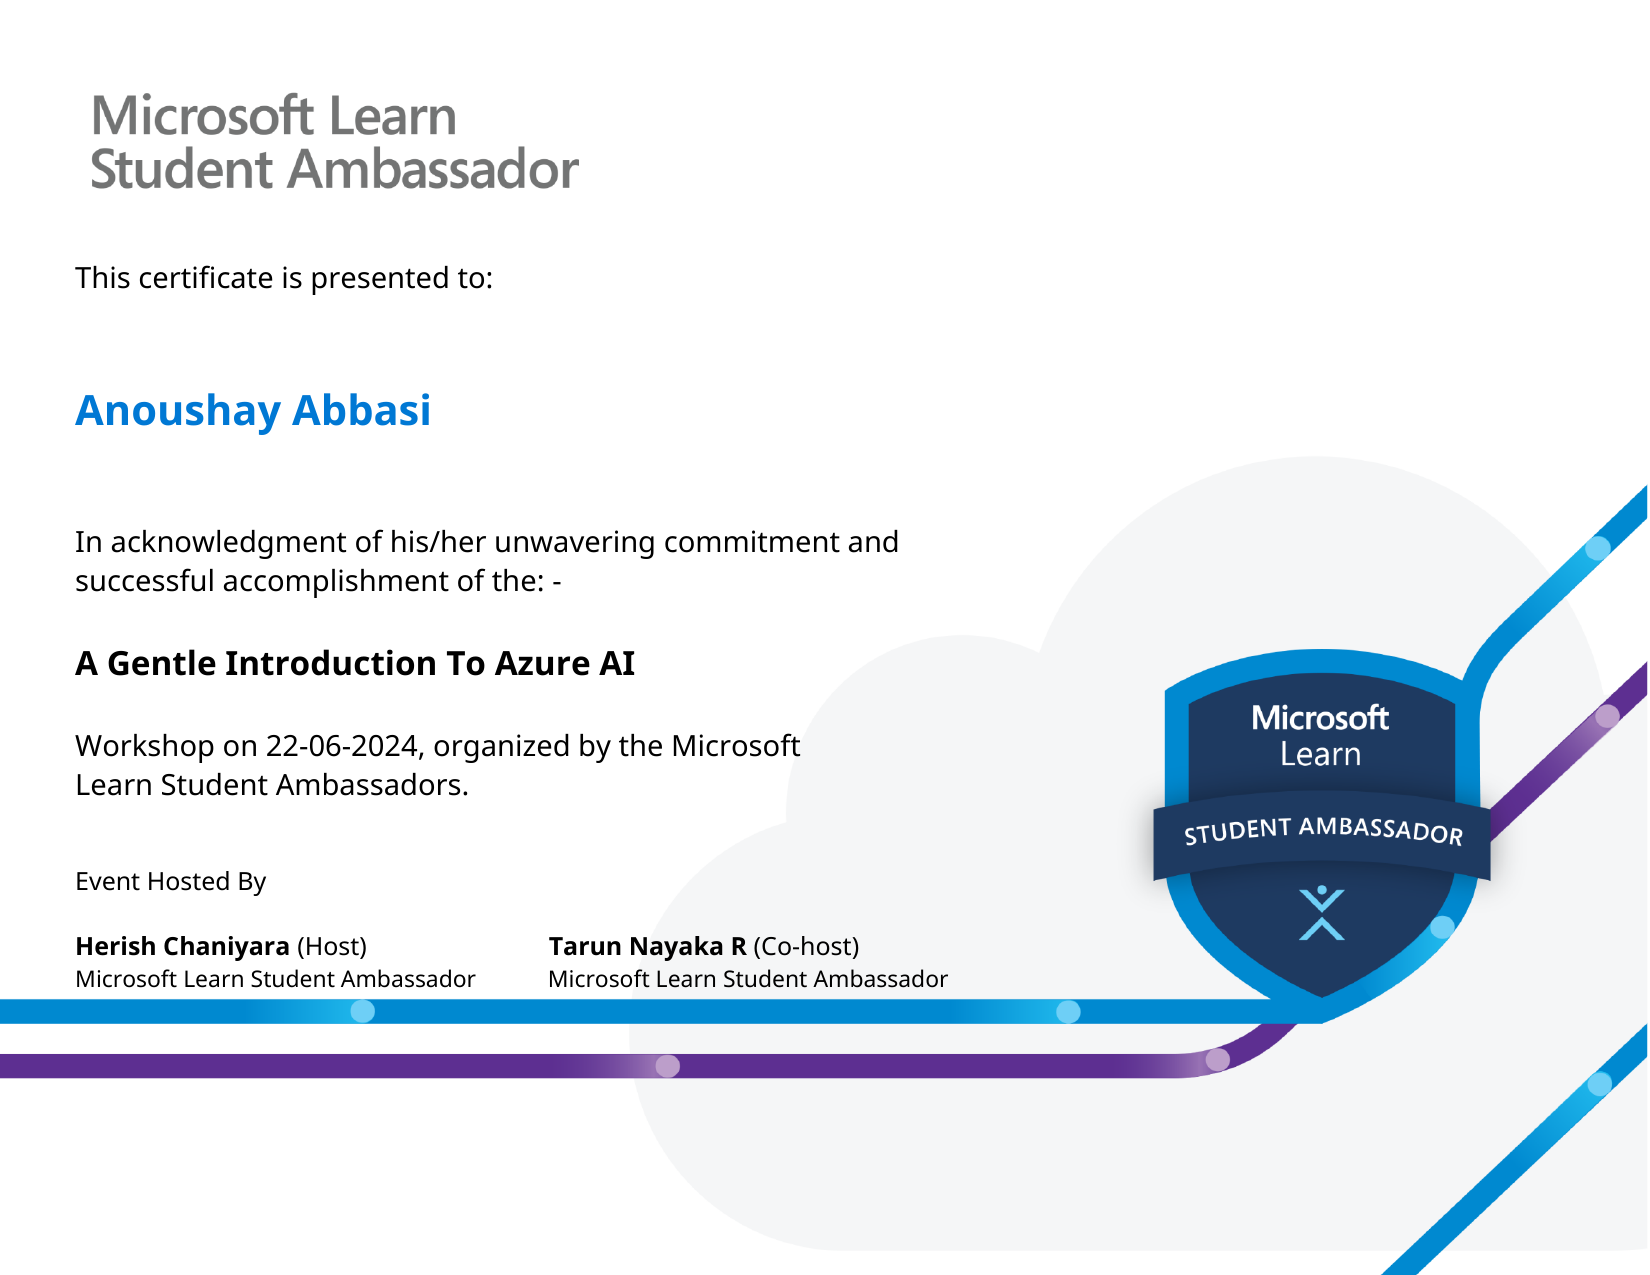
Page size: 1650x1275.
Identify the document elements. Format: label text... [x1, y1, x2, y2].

table_header This certificate is presented to: [64, 258, 1135, 297]
picture [0, 0, 1648, 1275]
table_cell [64, 994, 1135, 1144]
table_cell In acknowledgment of his/her unwavering commitment and successful accomplishment of the: - A Gentle Introduction To Azure AI Workshop on 22-06-2024, organized by the Microsoft Learn Student Ambassadors. [64, 521, 1135, 844]
table_cell Event Hosted By Herish Chaniyara (Host) Tarun Nayaka R (Co-host) Microsoft Learn Student Ambassador Microsoft Learn Student Ambassador [64, 844, 1135, 994]
table_cell Anoushay Abbasi [64, 297, 1135, 521]
